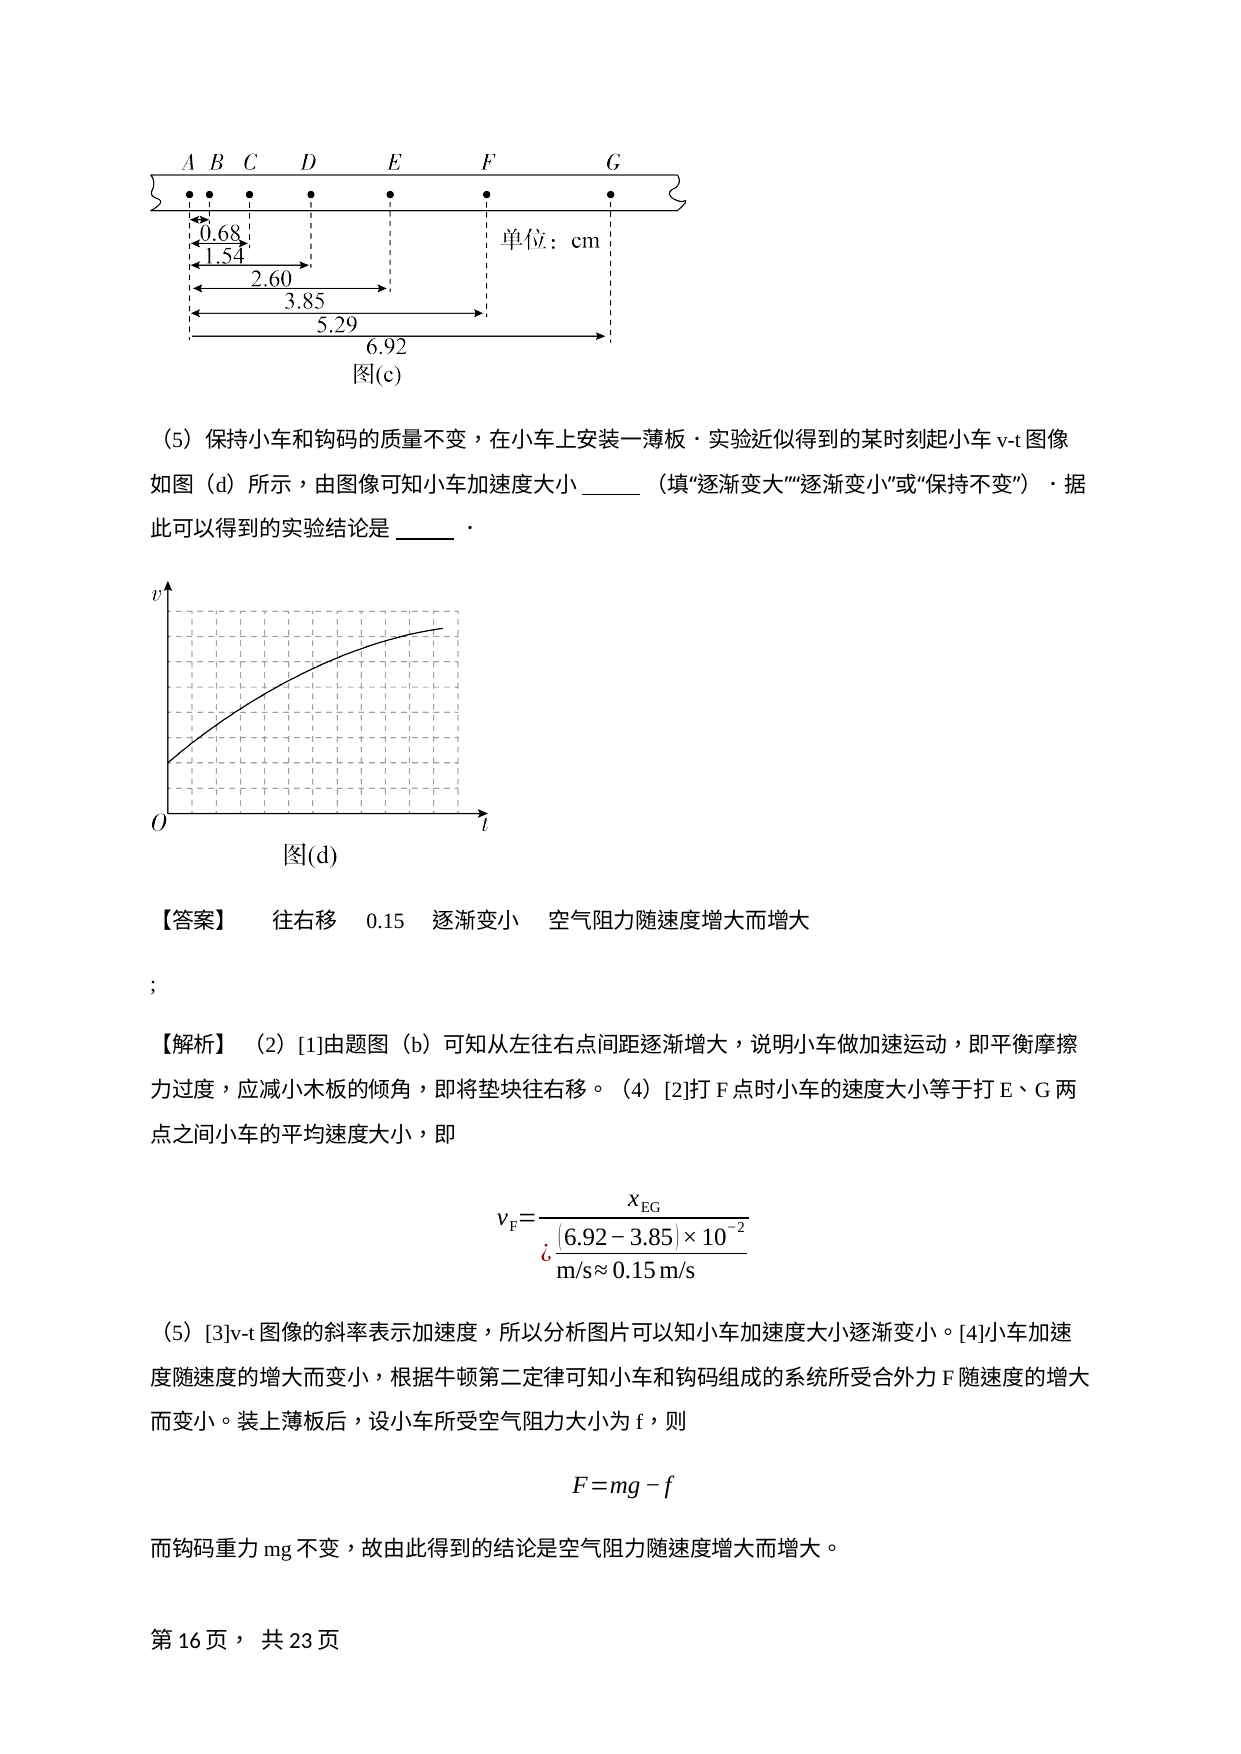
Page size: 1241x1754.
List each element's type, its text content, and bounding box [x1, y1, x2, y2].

text 【答案】 往右移 0.15 逐渐变小 空气阻力随速度增大而增大 [150, 905, 1090, 935]
text 而钩码重力mg不变，故由此得到的结论是空气阻力随速度增大而增大。 [150, 1533, 1090, 1563]
picture [150, 578, 489, 871]
text 【解析】 （2）[1]由题图（b）可知从左往右点间距逐渐增大，说明小车做加速运动，即平衡摩擦力过度，应减小木板的倾角，即将垫块往右移。（4）[2]打F点时小车的速度大小等于打E、G两点之间小车的平均速度大小，即 [150, 1029, 1090, 1149]
text （5）保持小车和钩码的质量不变，在小车上安装一薄板．实验近似得到的某时刻起小车v-t图像如图（d）所示，由图像可知小车加速度大小 （填“逐渐变大”“逐渐变小”或“保持不变”）．据此可以得到的实验结论是 ． [150, 424, 1090, 543]
picture [150, 150, 687, 389]
text （5）[3]v-t图像的斜率表示加速度，所以分析图片可以知小车加速度大小逐渐变小。[4]小车加速度随速度的增大而变小，根据牛顿第二定律可知小车和钩码组成的系统所受合外力F随速度的增大而变小。装上薄板后，设小车所受空气阻力大小为f，则 [150, 1317, 1090, 1436]
text ; [150, 971, 1090, 996]
